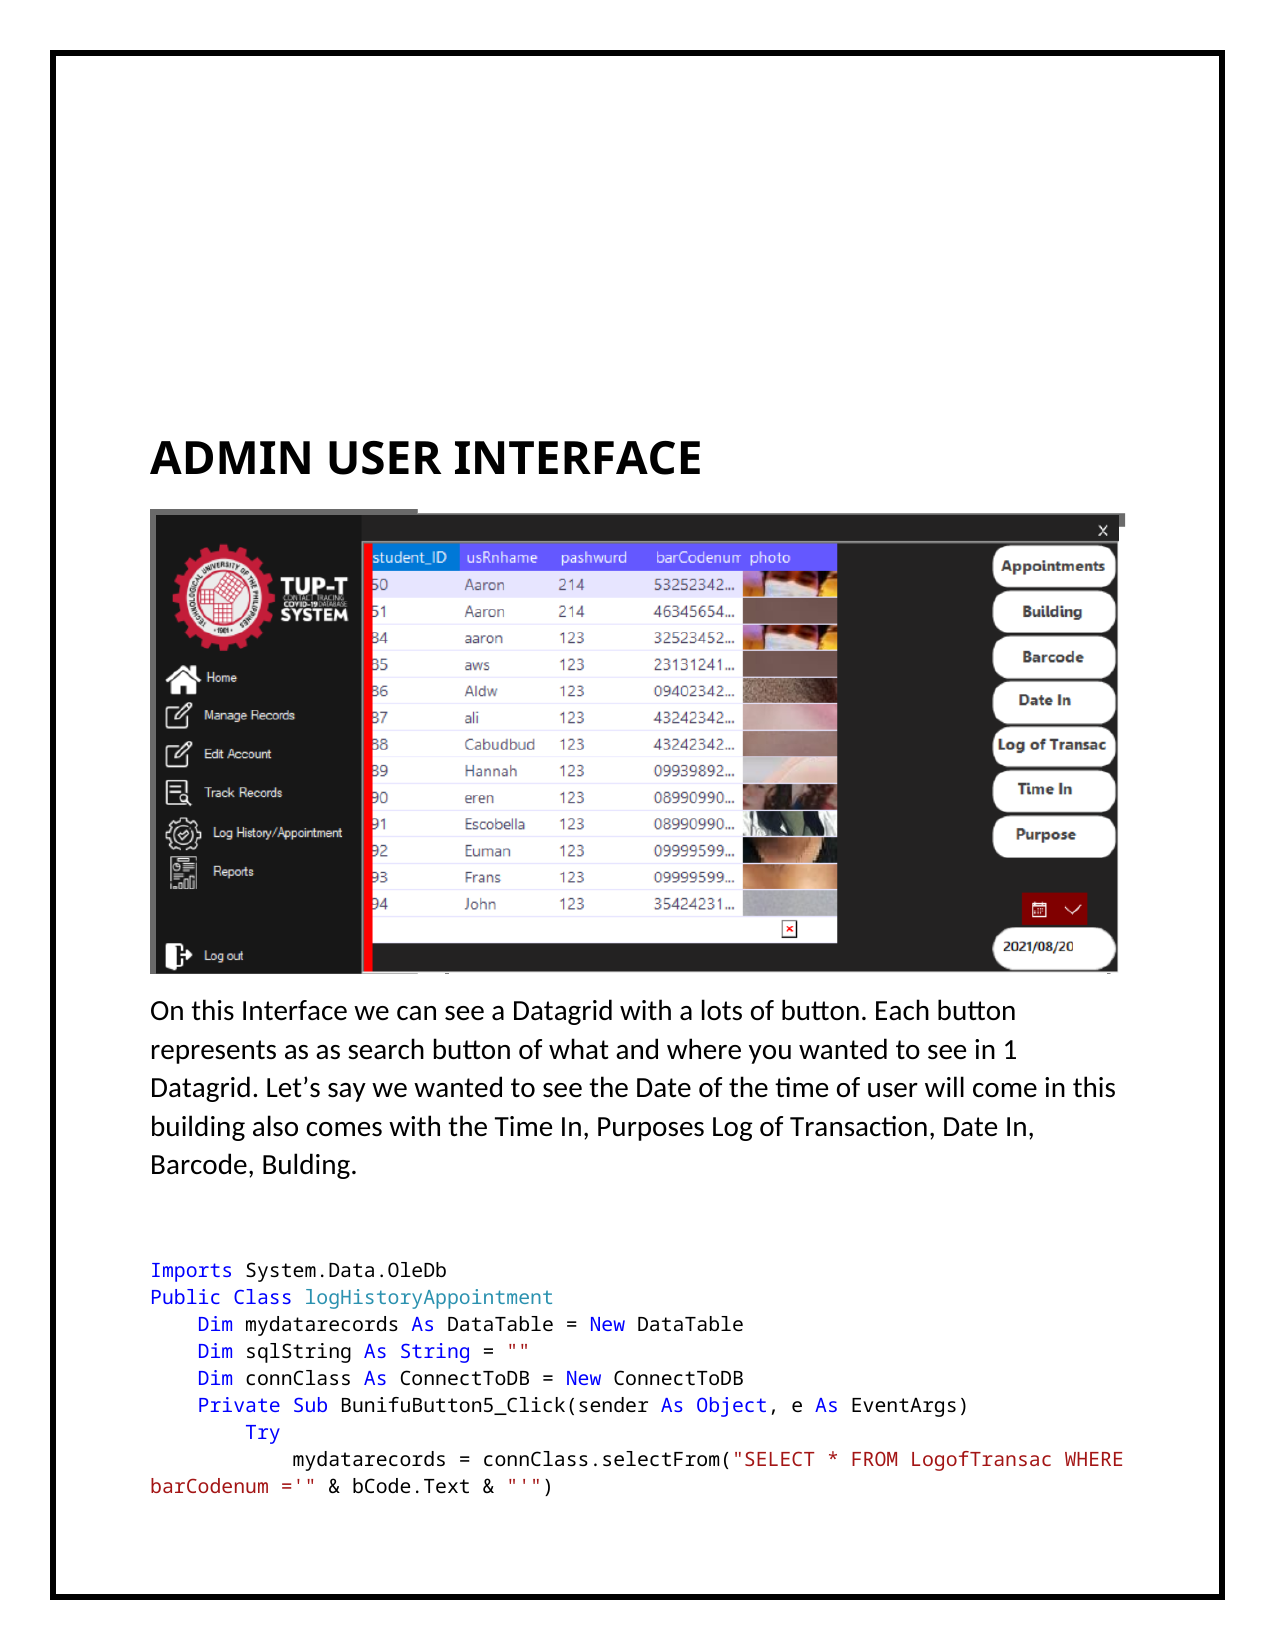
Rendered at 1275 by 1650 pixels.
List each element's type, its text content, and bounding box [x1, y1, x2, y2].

text ADMIN USER INTERFACE [150, 426, 1125, 488]
text mydatarecords = connClass.selectFrom("SELECT * FROM LogofTransac WHERE barCodenum ='" & bCode.Text & "'") [150, 1445, 1125, 1499]
text Try [150, 1418, 1125, 1445]
text Imports System.Data.OleDb [150, 1256, 1125, 1283]
text Dim mydatarecords As DataTable = New DataTable [150, 1310, 1125, 1337]
text Public Class logHistoryAppointment [150, 1283, 1125, 1310]
text On this Interface we can see a Datagrid with a lots of button. Each button represents as as search button of what and where you wanted to see in 1 Datagrid. Let’s say we wanted to see the Date of the time of user will come in this building also comes with the Time In, Purposes Log of Transaction, Date In, Barcode, Bulding. [150, 992, 1125, 1182]
text Private Sub BunifuButton5_Click(sender As Object, e As EventArgs) [150, 1391, 1125, 1418]
text Dim sqlString As String = "" [150, 1337, 1125, 1364]
text Dim connClass As ConnectToDB = New ConnectToDB [150, 1364, 1125, 1391]
picture [150, 509, 1125, 974]
